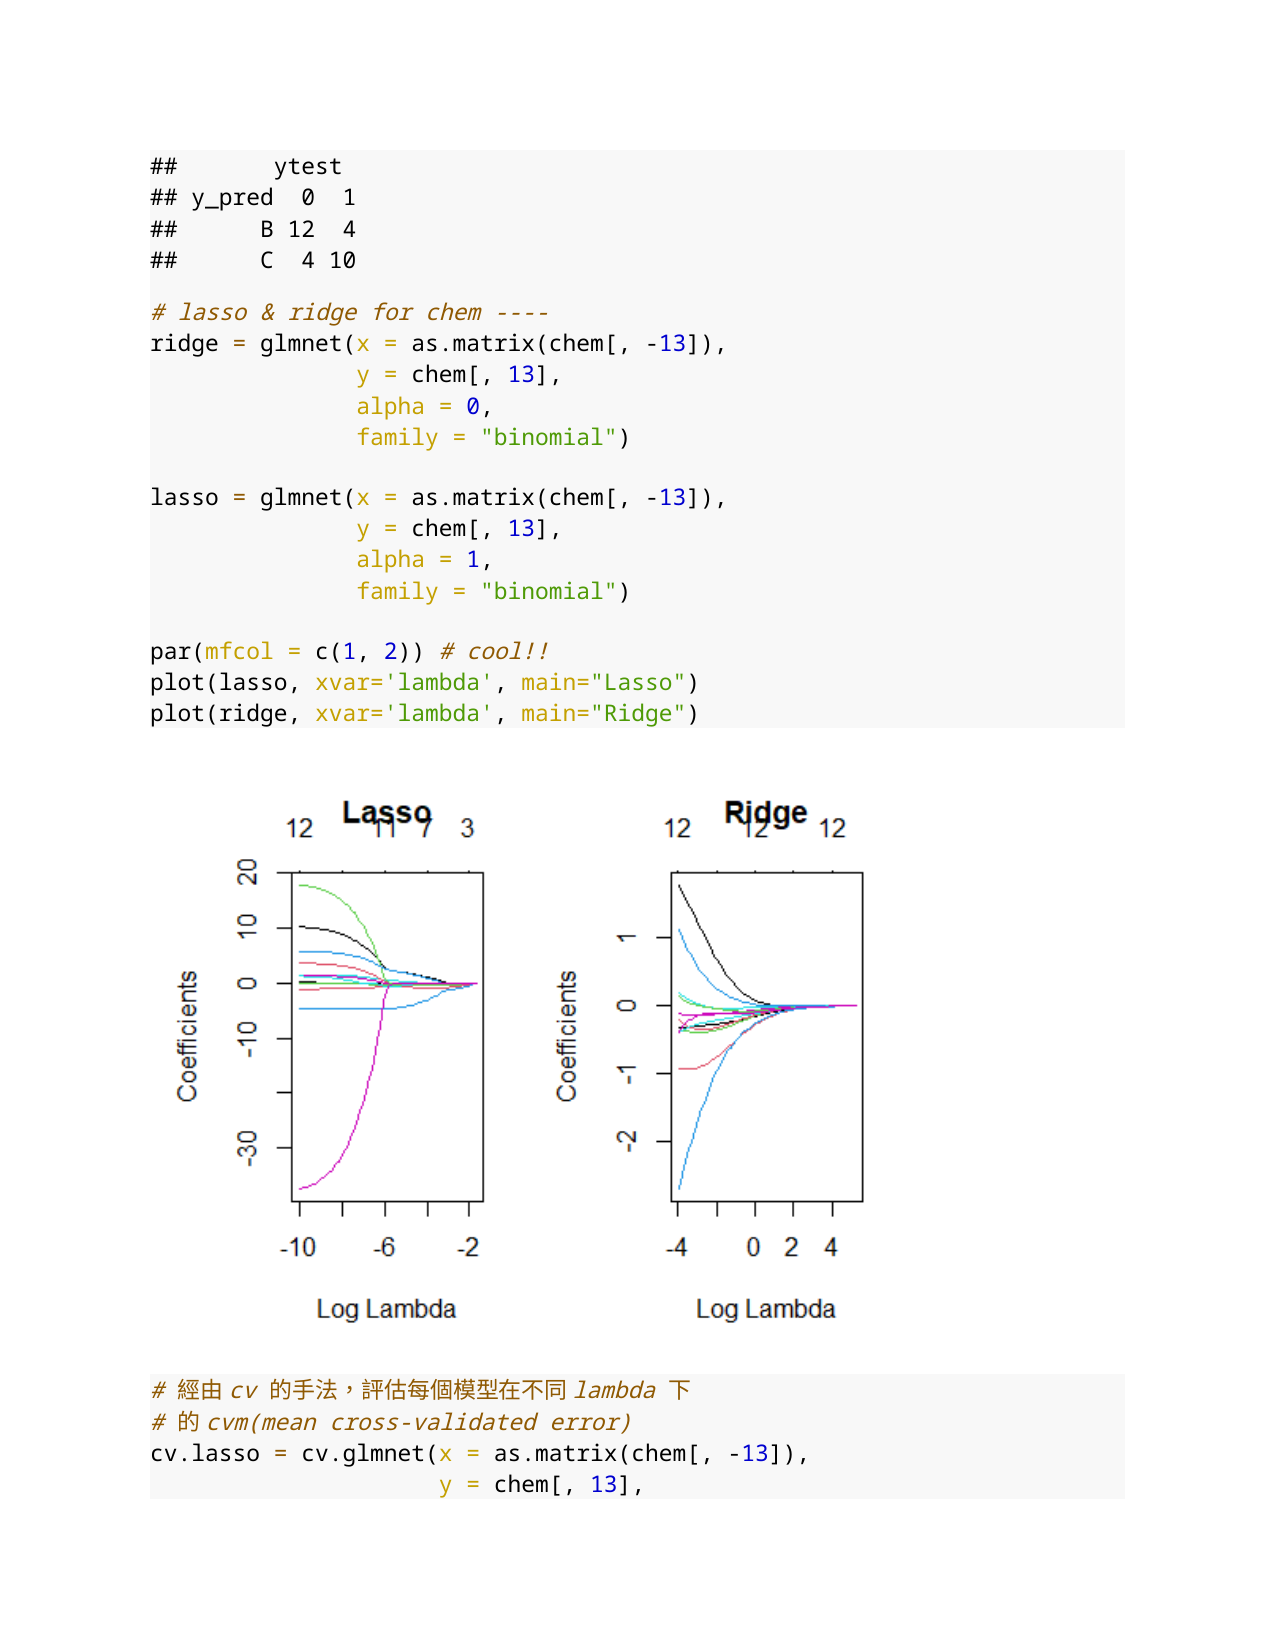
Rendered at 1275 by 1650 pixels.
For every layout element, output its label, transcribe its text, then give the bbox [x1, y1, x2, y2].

text # lasso & ridge for chem ---- ridge = glmnet(x = as.matrix(chem[, -13]), y = chem[, 13], alpha = 0, family = "binomial") lasso = glmnet(x = as.matrix(chem[, -13]), y = chem[, 13], alpha = 1, family = "binomial") par(mfcol = c(1, 2)) # cool!! plot(lasso, xvar='lambda', main="Lasso") plot(ridge, xvar='lambda', main="Ridge") [150, 296, 1125, 728]
text ## ytest ## y_pred 0 1 ## B 12 4 ## C 4 10 [150, 150, 1125, 275]
picture [168, 749, 927, 1356]
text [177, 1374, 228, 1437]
